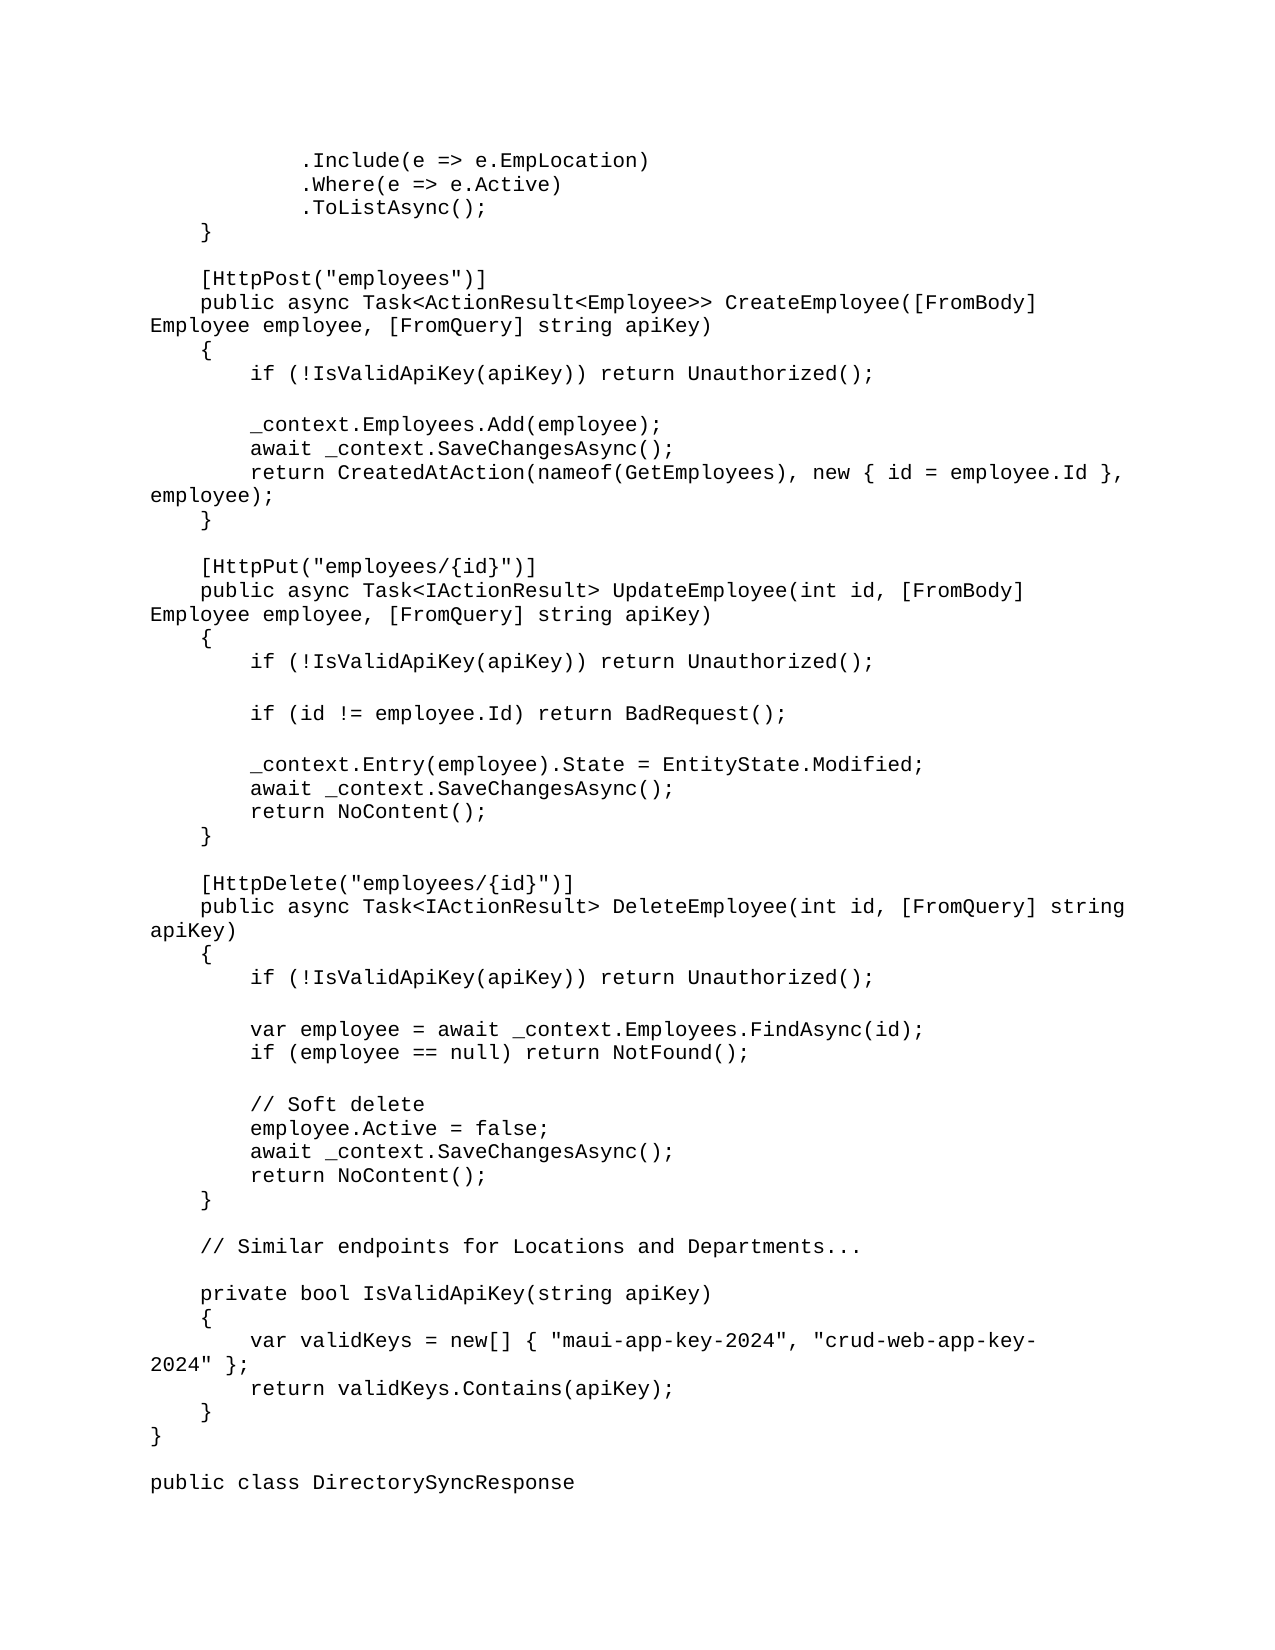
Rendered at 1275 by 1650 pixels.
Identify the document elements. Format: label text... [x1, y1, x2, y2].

text } [150, 1425, 1125, 1449]
text if (!IsValidApiKey(apiKey)) return Unauthorized(); [150, 967, 1125, 991]
text var validKeys = new[] { "maui-app-key-2024", "crud-web-app-key-2024" }; [150, 1331, 1125, 1378]
text { [150, 339, 1125, 363]
text public async Task<IActionResult> UpdateEmployee(int id, [FromBody] Employee employee, [FromQuery] string apiKey) [150, 580, 1125, 627]
text } [150, 1401, 1125, 1425]
text return CreatedAtAction(nameof(GetEmployees), new { id = employee.Id }, employee); [150, 462, 1125, 509]
text if (employee == null) return NotFound(); [150, 1042, 1125, 1066]
text public async Task<ActionResult<Employee>> CreateEmployee([FromBody] Employee employee, [FromQuery] string apiKey) [150, 292, 1125, 339]
text // Similar endpoints for Locations and Departments... [150, 1236, 1125, 1259]
text await _context.SaveChangesAsync(); [150, 778, 1125, 802]
text if (!IsValidApiKey(apiKey)) return Unauthorized(); [150, 651, 1125, 674]
text employee.Active = false; [150, 1118, 1125, 1141]
text { [150, 627, 1125, 651]
text .Where(e => e.Active) [150, 174, 1125, 197]
text var employee = await _context.Employees.FindAsync(id); [150, 1019, 1125, 1042]
text } [150, 1189, 1125, 1212]
text await _context.SaveChangesAsync(); [150, 438, 1125, 462]
text } [150, 221, 1125, 244]
text [HttpPut("employees/{id}")] [150, 556, 1125, 580]
text private bool IsValidApiKey(string apiKey) [150, 1283, 1125, 1307]
text _context.Entry(employee).State = EntityState.Modified; [150, 754, 1125, 778]
text if (!IsValidApiKey(apiKey)) return Unauthorized(); [150, 363, 1125, 386]
text } [150, 825, 1125, 849]
text } [150, 509, 1125, 533]
text return NoContent(); [150, 802, 1125, 825]
text [HttpPost("employees")] [150, 268, 1125, 292]
text public class DirectorySyncResponse [150, 1472, 1125, 1496]
text if (id != employee.Id) return BadRequest(); [150, 703, 1125, 726]
text .ToListAsync(); [150, 197, 1125, 221]
text return NoContent(); [150, 1165, 1125, 1189]
text _context.Employees.Add(employee); [150, 414, 1125, 438]
text await _context.SaveChangesAsync(); [150, 1141, 1125, 1165]
text // Soft delete [150, 1094, 1125, 1118]
text [HttpDelete("employees/{id}")] [150, 872, 1125, 896]
text public async Task<IActionResult> DeleteEmployee(int id, [FromQuery] string apiKey) [150, 896, 1125, 943]
text .Include(e => e.EmpLocation) [150, 150, 1125, 174]
text return validKeys.Contains(apiKey); [150, 1378, 1125, 1401]
text { [150, 1307, 1125, 1331]
text { [150, 943, 1125, 967]
